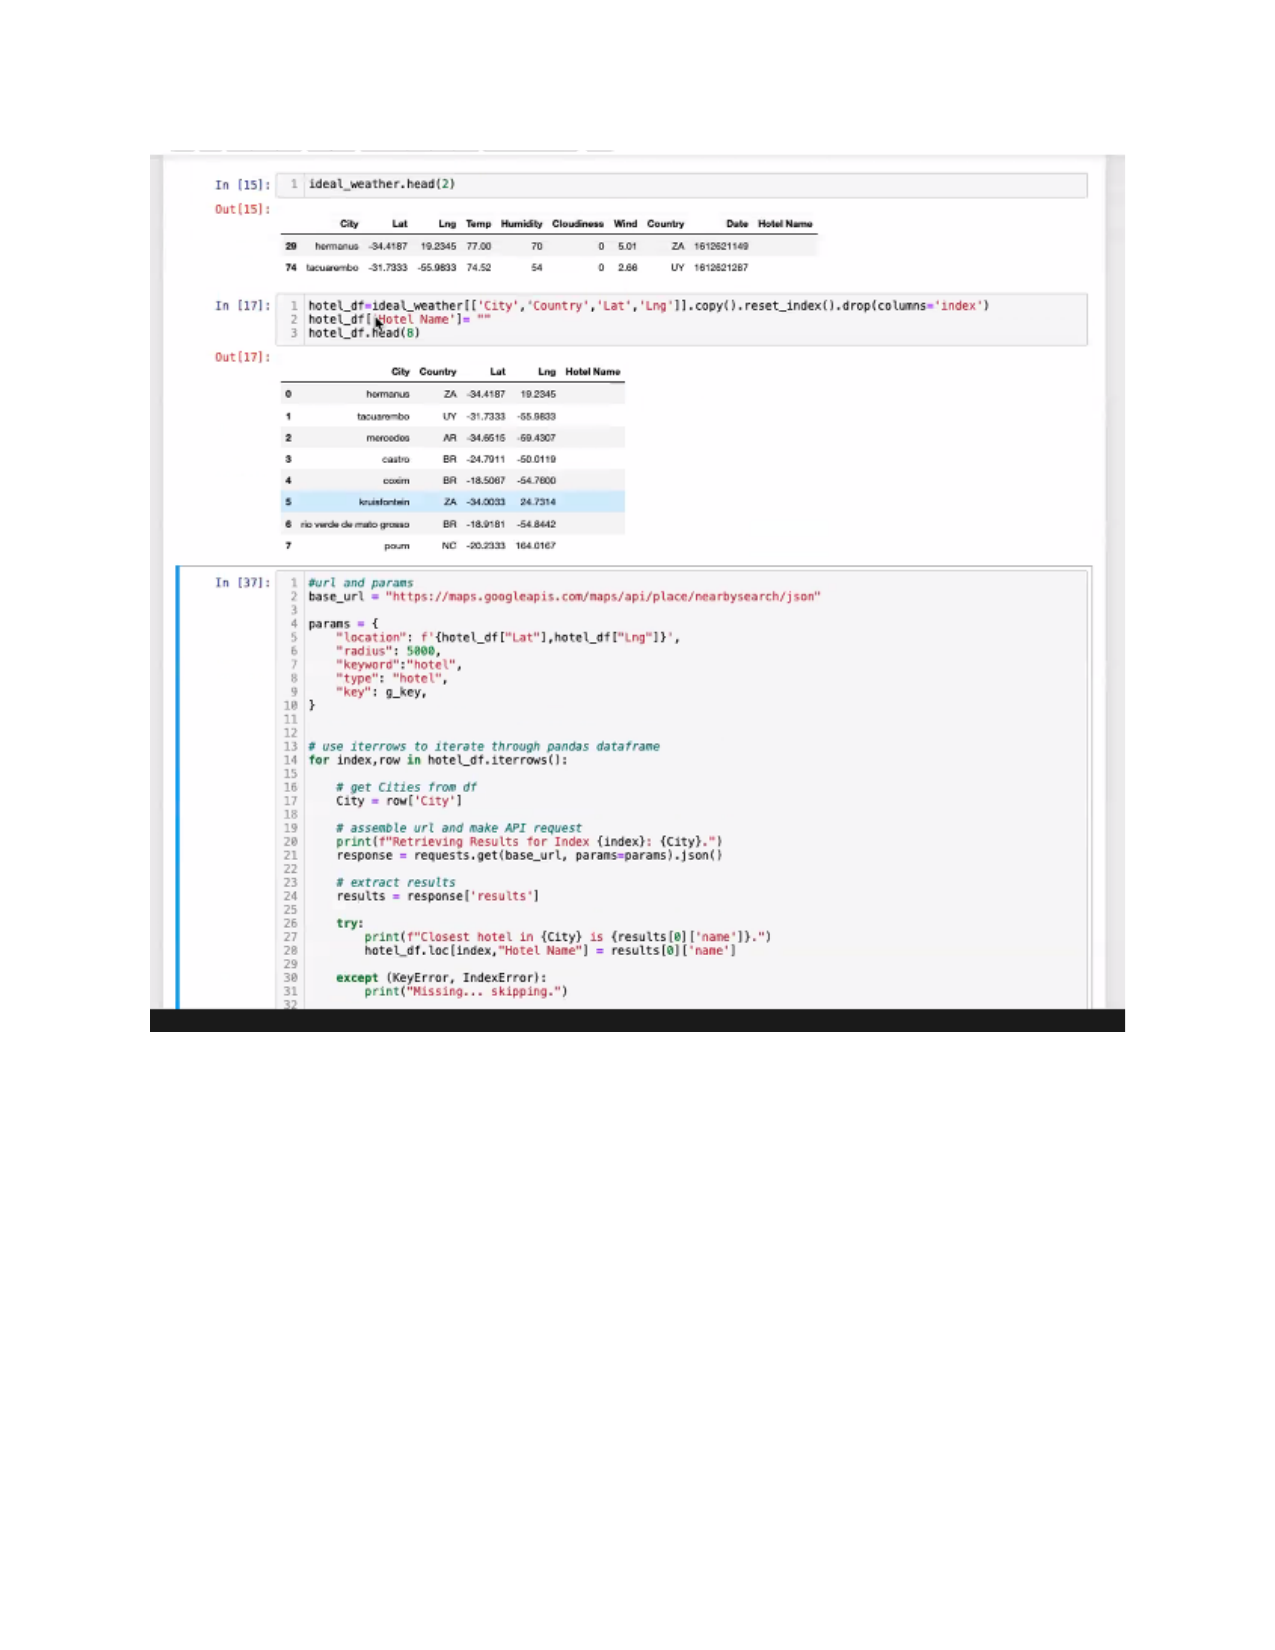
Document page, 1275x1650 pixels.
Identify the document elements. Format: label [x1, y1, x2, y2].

picture [150, 150, 1125, 1032]
